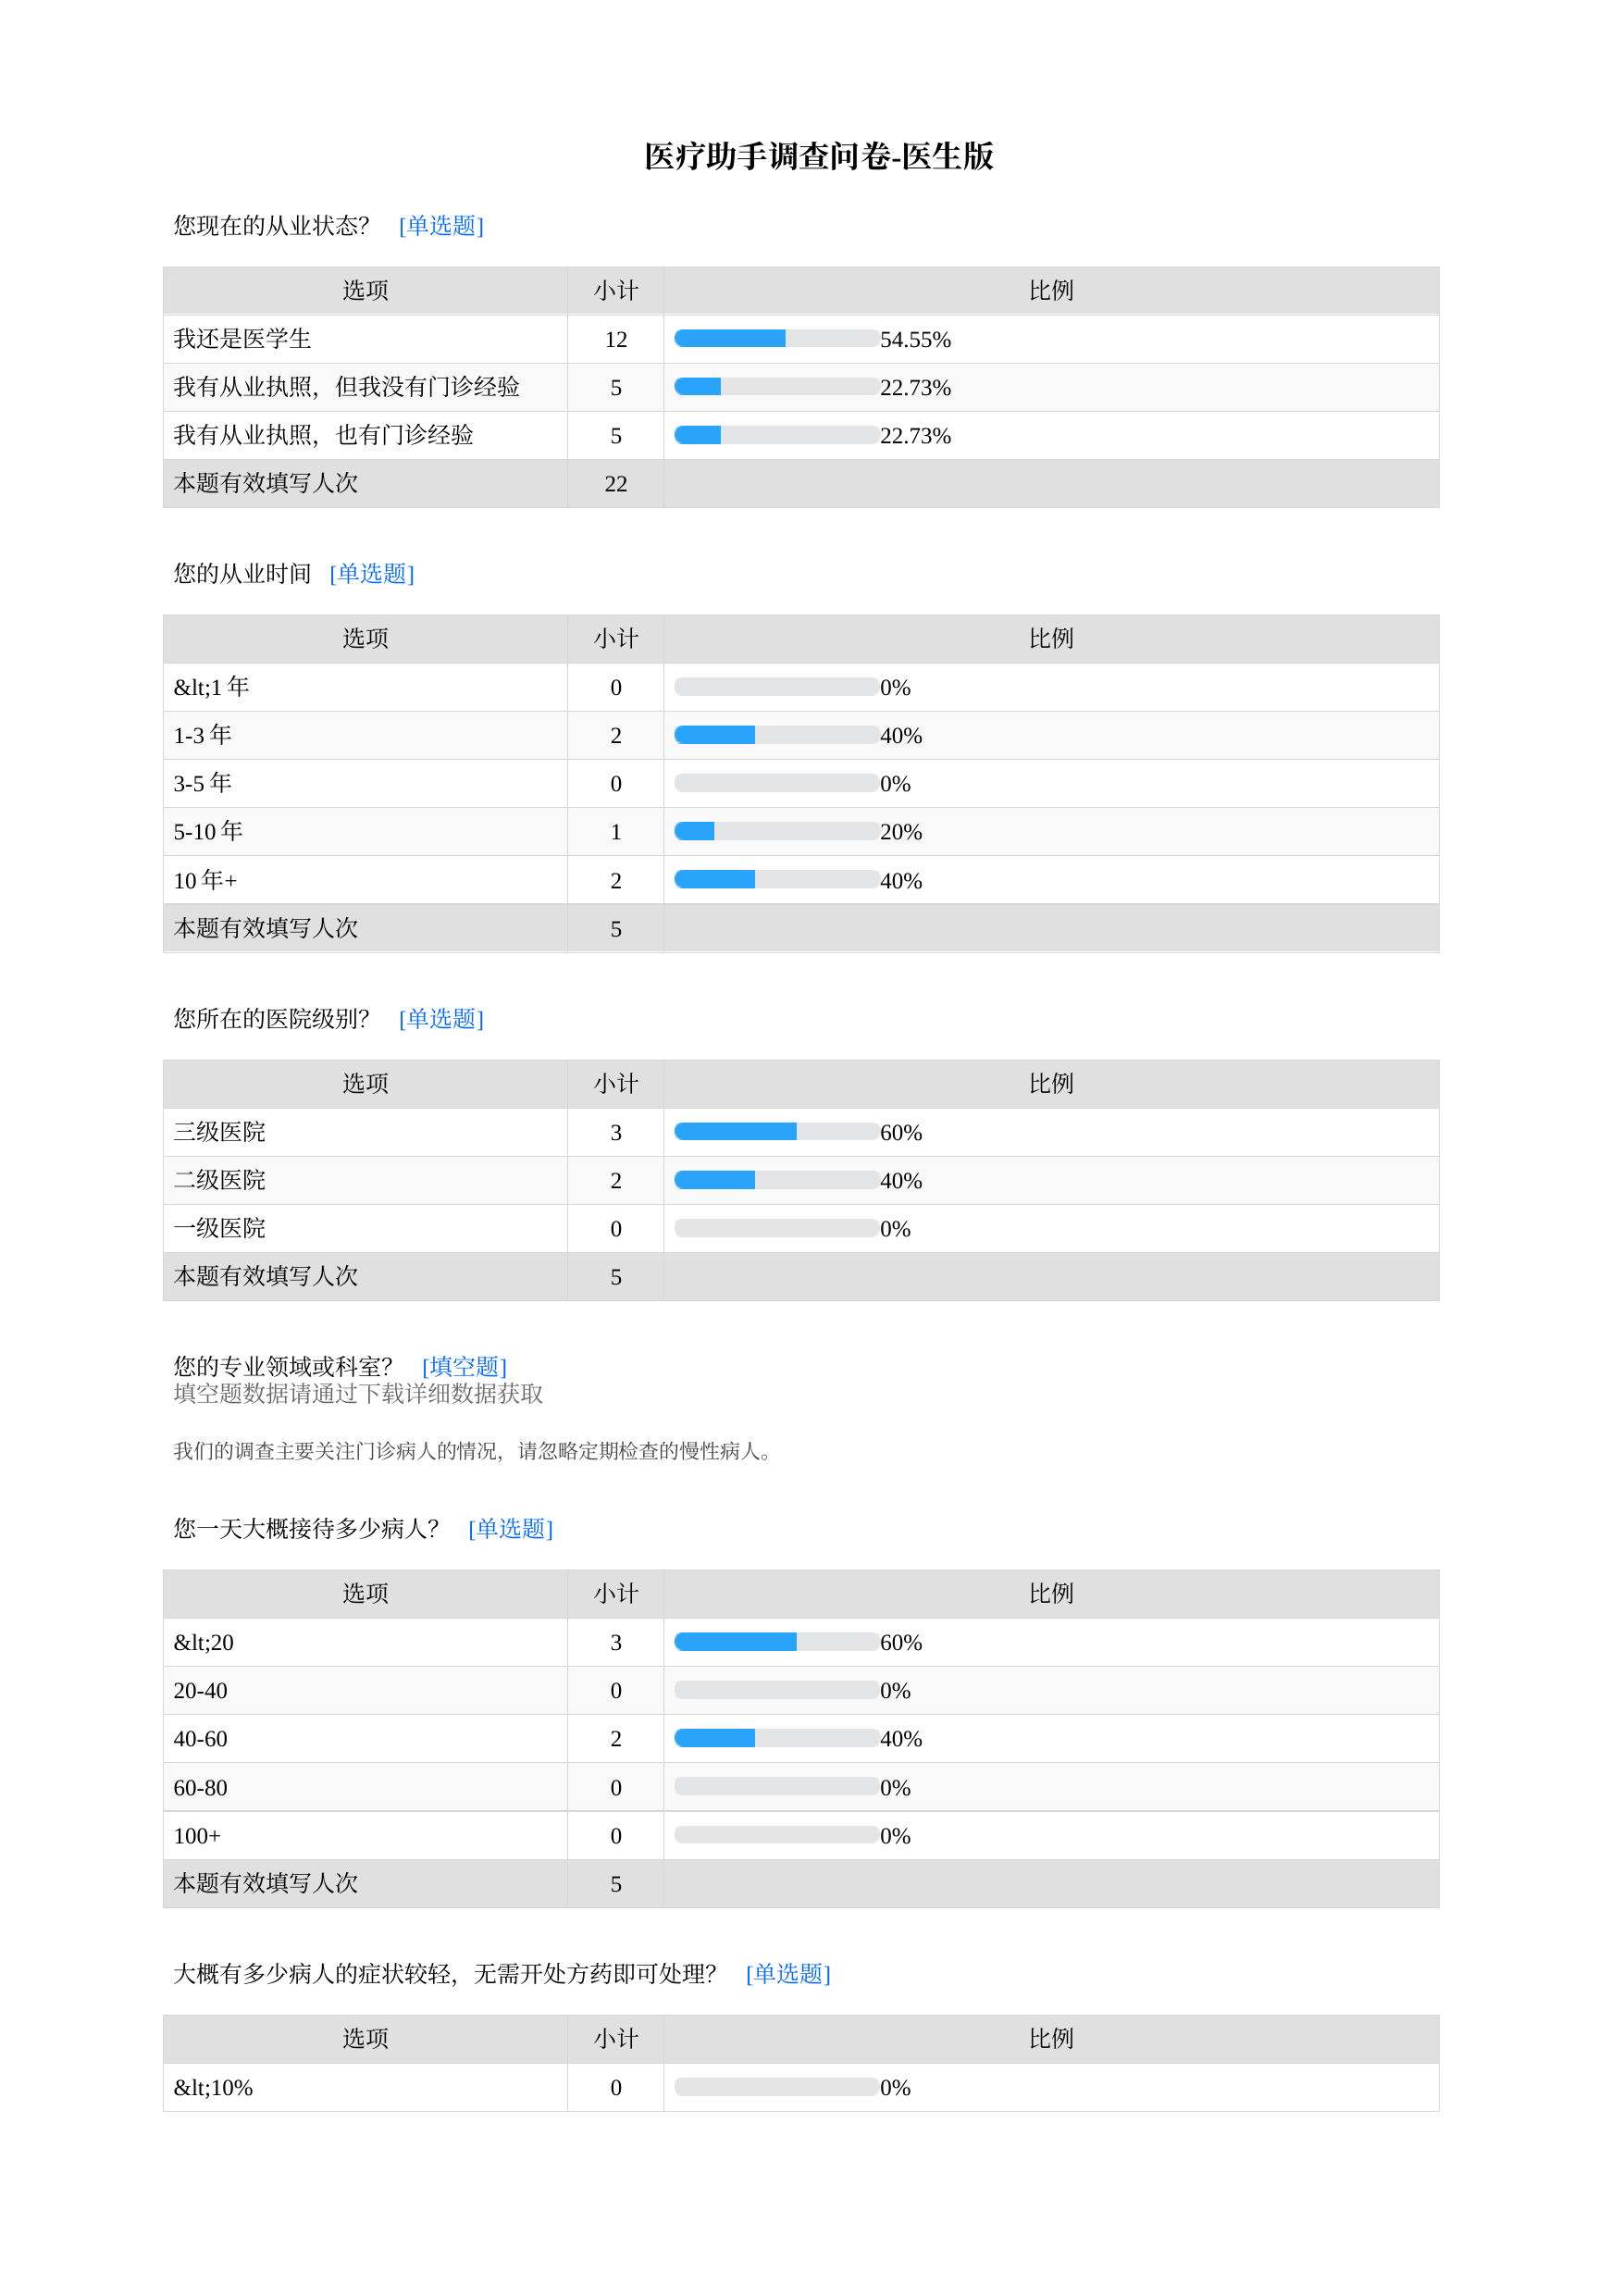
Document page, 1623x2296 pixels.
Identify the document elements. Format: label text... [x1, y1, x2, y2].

picture [675, 822, 881, 840]
table_cell 0% [664, 1763, 1439, 1810]
text 您一天大概接待多少病人？ [单选题] [173, 1516, 1449, 1543]
table_cell 20-40 [164, 1667, 567, 1714]
text 医疗助手调查问卷-医生版 [173, 139, 1449, 174]
table_cell 22.73% [664, 412, 1439, 459]
table_cell 12 [568, 316, 663, 363]
table_cell 本题有效填写人次 [164, 460, 567, 507]
table_cell &lt;1年 [164, 664, 567, 711]
table_cell 40% [664, 1715, 1439, 1762]
table_header 小计 [568, 615, 663, 663]
picture [675, 1729, 881, 1747]
table_cell 0 [568, 664, 663, 711]
picture [675, 1219, 880, 1237]
table_cell 我有从业执照，但我没有门诊经验 [164, 364, 567, 411]
table_cell 2 [568, 856, 663, 903]
picture [675, 726, 881, 744]
table_cell 54.55% [664, 316, 1439, 363]
table_cell 0 [568, 1205, 663, 1252]
table_cell 0 [568, 1763, 663, 1810]
table_cell 本题有效填写人次 [164, 905, 567, 951]
table_header 选项 [164, 267, 567, 314]
table_cell [664, 1253, 1439, 1300]
table_cell 0 [568, 2064, 663, 2111]
table_header 选项 [164, 1570, 567, 1618]
table_cell [664, 460, 1439, 507]
table_cell 2 [568, 1715, 663, 1762]
table_cell 2 [568, 712, 663, 759]
picture [675, 2078, 880, 2096]
table_cell 22 [568, 460, 663, 507]
picture [675, 1123, 881, 1140]
table_cell 100+ [164, 1812, 567, 1858]
table_cell 5 [568, 1253, 663, 1300]
picture [675, 774, 880, 792]
picture [675, 870, 881, 888]
table_cell 40-60 [164, 1715, 567, 1762]
table_cell 60-80 [164, 1763, 567, 1810]
picture [675, 1681, 880, 1699]
table_cell 0 [568, 760, 663, 807]
table_cell 0% [664, 1812, 1439, 1858]
table_cell 1 [568, 808, 663, 855]
table_header 比例 [664, 1570, 1439, 1618]
table_cell [664, 905, 1439, 951]
table_cell 10年+ [164, 856, 567, 903]
table_header 小计 [568, 1570, 663, 1618]
text 大概有多少病人的症状较轻，无需开处方药即可处理？ [单选题] [173, 1961, 1449, 1988]
table_header 比例 [664, 615, 1439, 663]
table_cell 40% [664, 856, 1439, 903]
table_cell 一级医院 [164, 1205, 567, 1252]
picture [675, 1632, 881, 1651]
table_header 小计 [568, 1061, 663, 1108]
text 您现在的从业状态？ [单选题] [173, 213, 1449, 240]
table_cell 2 [568, 1157, 663, 1204]
table_cell 0% [664, 1667, 1439, 1714]
table_cell 0% [664, 2064, 1439, 2111]
table_header 小计 [568, 267, 663, 314]
table_cell 3 [568, 1109, 663, 1156]
table_cell 3-5年 [164, 760, 567, 807]
picture [675, 1171, 881, 1189]
table_cell 我有从业执照，也有门诊经验 [164, 412, 567, 459]
table_cell 0% [664, 1205, 1439, 1252]
table_cell 本题有效填写人次 [164, 1253, 567, 1300]
text 填空题数据请通过下载详细数据获取 [173, 1381, 1449, 1408]
table_header 选项 [164, 2016, 567, 2063]
table_cell 5 [568, 905, 663, 951]
text 您的从业时间 [单选题] [173, 561, 1449, 588]
table_header 比例 [664, 2016, 1439, 2063]
table_cell 0% [664, 664, 1439, 711]
table_header 比例 [664, 267, 1439, 314]
table_cell &lt;10% [164, 2064, 567, 2111]
table_cell 3 [568, 1619, 663, 1666]
table_cell 60% [664, 1619, 1439, 1666]
picture [675, 426, 881, 444]
table_cell 5 [568, 1860, 663, 1907]
table_header 选项 [164, 615, 567, 663]
table_header 小计 [568, 2016, 663, 2063]
table_cell &lt;20 [164, 1619, 567, 1666]
table_cell 5-10年 [164, 808, 567, 855]
table_cell 22.73% [664, 364, 1439, 411]
table_cell 0 [568, 1812, 663, 1858]
table_cell 0 [568, 1667, 663, 1714]
table_cell 60% [664, 1109, 1439, 1156]
picture [675, 1777, 880, 1795]
table_header 比例 [664, 1061, 1439, 1108]
table_cell [664, 1860, 1439, 1907]
text 我们的调查主要关注门诊病人的情况，请忽略定期检查的慢性病人。 [173, 1434, 1449, 1463]
picture [675, 329, 881, 347]
table_cell 我还是医学生 [164, 316, 567, 363]
table_header 选项 [164, 1061, 567, 1108]
table_cell 5 [568, 364, 663, 411]
table_cell 三级医院 [164, 1109, 567, 1156]
table_cell 5 [568, 412, 663, 459]
text 您所在的医院级别？ [单选题] [173, 1006, 1449, 1033]
picture [675, 677, 880, 696]
table_cell 0% [664, 760, 1439, 807]
table_cell 20% [664, 808, 1439, 855]
table_cell 1-3年 [164, 712, 567, 759]
table_cell 40% [664, 712, 1439, 759]
table_cell 二级医院 [164, 1157, 567, 1204]
picture [675, 378, 881, 395]
table_cell 本题有效填写人次 [164, 1860, 567, 1907]
text 您的专业领域或科室？ [填空题] [173, 1354, 1449, 1381]
table_cell 40% [664, 1157, 1439, 1204]
picture [675, 1826, 880, 1843]
